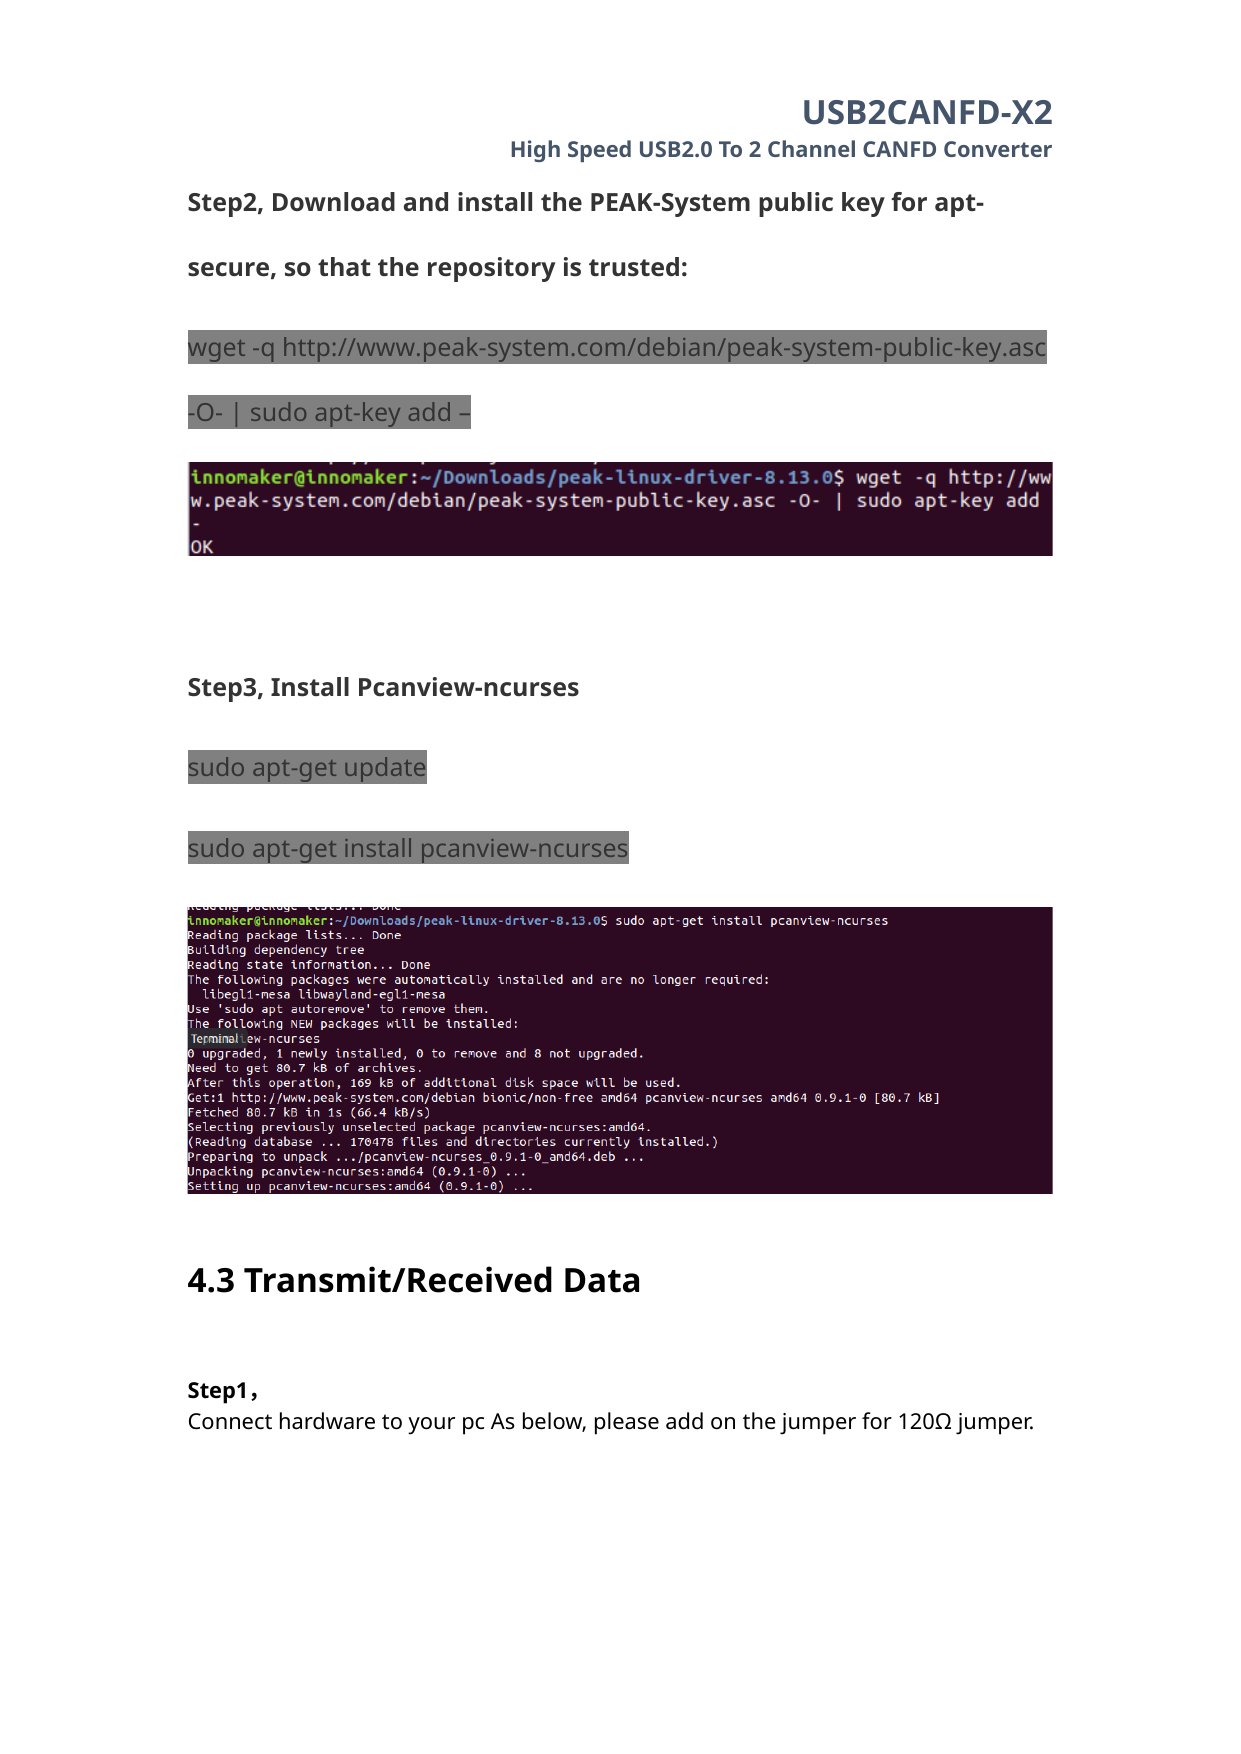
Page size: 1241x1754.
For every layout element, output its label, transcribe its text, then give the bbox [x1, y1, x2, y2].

picture [187, 907, 1053, 1194]
text Connect hardware to your pc As below, please add on the jumper for 120Ω jumper. [187, 1405, 1053, 1437]
text sudo apt-get install pcanview-ncurses [187, 815, 1053, 880]
picture [187, 462, 1053, 556]
text Step2, Download and install the PEAK-System public key for apt-secure, so that the repository is trusted: [187, 169, 1053, 299]
text Step1， [187, 1372, 1053, 1405]
text Step3, Install Pcanview-ncurses [187, 654, 1053, 719]
text wget -q http://www.peak-system.com/debian/peak-system-public-key.asc -O- | sudo apt-key add – [187, 314, 1053, 444]
text sudo apt-get update [187, 734, 1053, 799]
subtitle 4.3 Transmit/Received Data [187, 1194, 1053, 1312]
